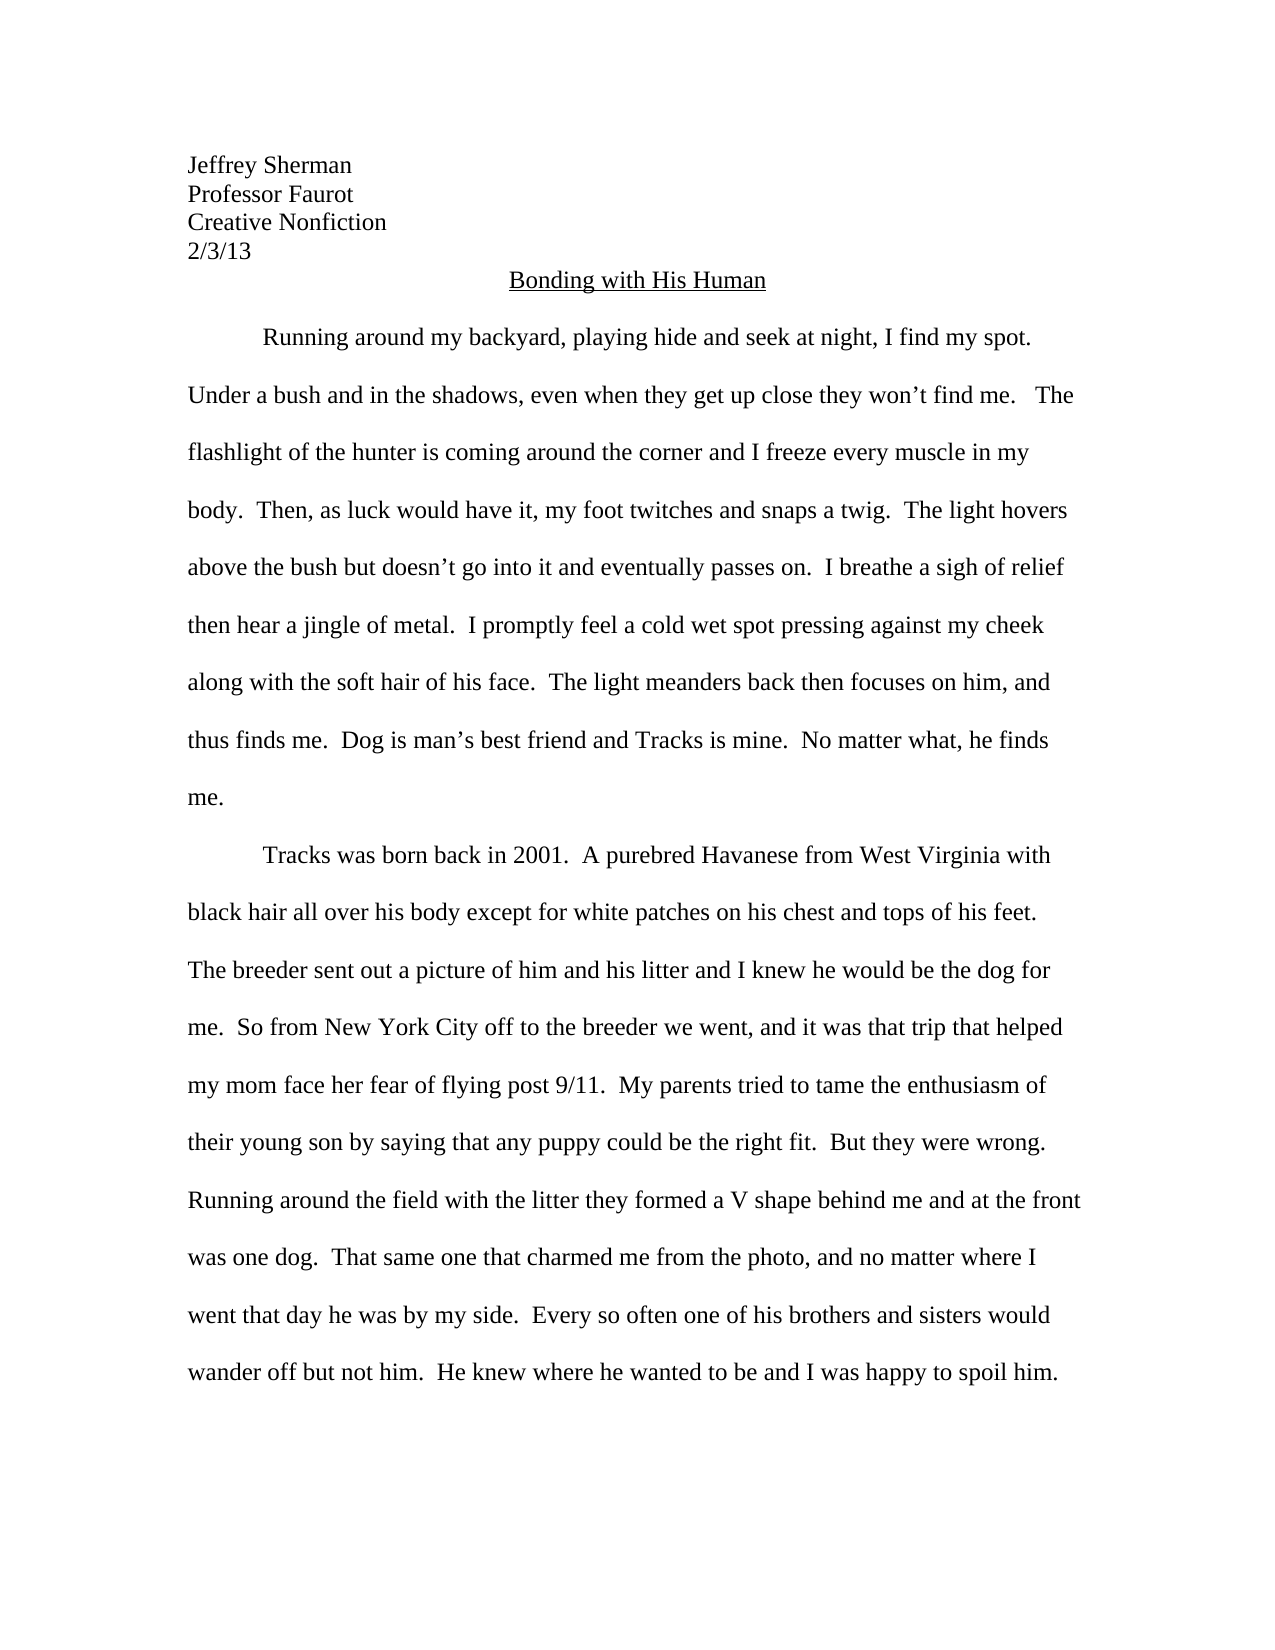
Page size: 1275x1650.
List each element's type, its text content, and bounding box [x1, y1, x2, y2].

text Jeffrey Sherman [187, 150, 1087, 179]
text 2/3/13 [187, 236, 1087, 265]
text Bonding with His Human [187, 265, 1087, 294]
text Creative Nonfiction [187, 207, 1087, 236]
text Running around my backyard, playing hide and seek at night, I find my spot. Under a bush and in the shadows, even when they get up close they won’t find me. The flashlight of the hunter is coming around the corner and I freeze every muscle in my body. Then, as luck would have it, my foot twitches and snaps a twig. The light hovers above the bush but doesn’t go into it and eventually passes on. I breathe a sigh of relief then hear a jingle of metal. I promptly feel a cold wet spot pressing against my cheek along with the soft hair of his face. The light meanders back then focuses on him, and thus finds me. Dog is man’s best friend and Tracks is mine. No matter what, he finds me. [187, 322, 1087, 811]
text Tracks was born back in 2001. A purebred Havanese from West Virginia with black hair all over his body except for white patches on his chest and tops of his feet. The breeder sent out a picture of him and his litter and I knew he would be the dog for me. So from New York City off to the breeder we went, and it was that trip that helped my mom face her fear of flying post 9/11. My parents tried to tame the enthusiasm of their young son by saying that any puppy could be the right fit. But they were wrong. Running around the field with the litter they formed a V shape behind me and at the front was one dog. That same one that charmed me from the photo, and no matter where I went that day he was by my side. Every so often one of his brothers and sisters would wander off but not him. He knew where he wanted to be and I was happy to spoil him. [187, 840, 1087, 1386]
text Professor Faurot [187, 179, 1087, 207]
